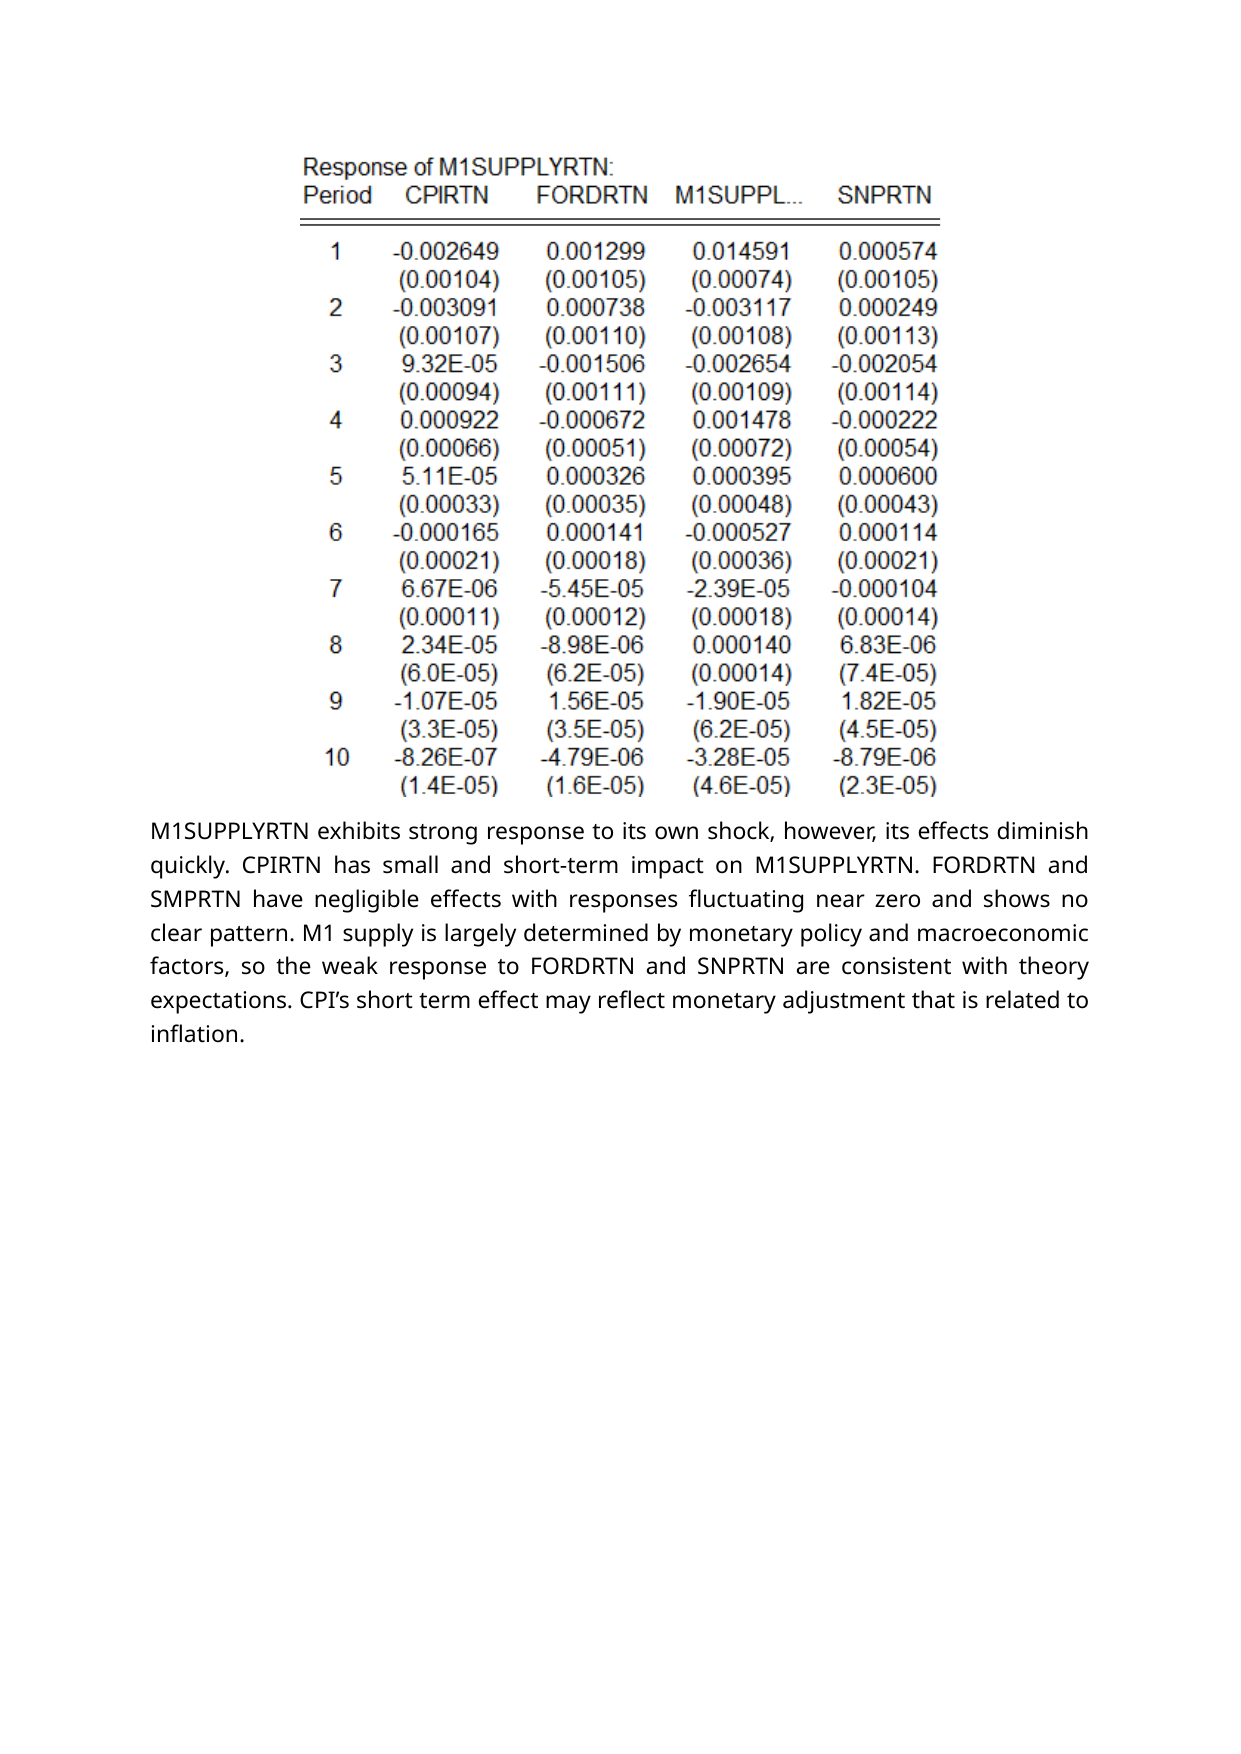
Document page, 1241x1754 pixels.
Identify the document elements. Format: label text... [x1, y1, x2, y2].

text M1SUPPLYRTN exhibits strong response to its own shock, however, its effects diminish quickly. CPIRTN has small and short-term impact on M1SUPPLYRTN. FORDRTN and SMPRTN have negligible effects with responses fluctuating near zero and shows no clear pattern. M1 supply is largely determined by monetary policy and macroeconomic factors, so the weak response to FORDRTN and SNPRTN are consistent with theory expectations. CPI’s short term effect may reflect monetary adjustment that is related to inflation. [150, 815, 1090, 1049]
picture [300, 150, 941, 797]
